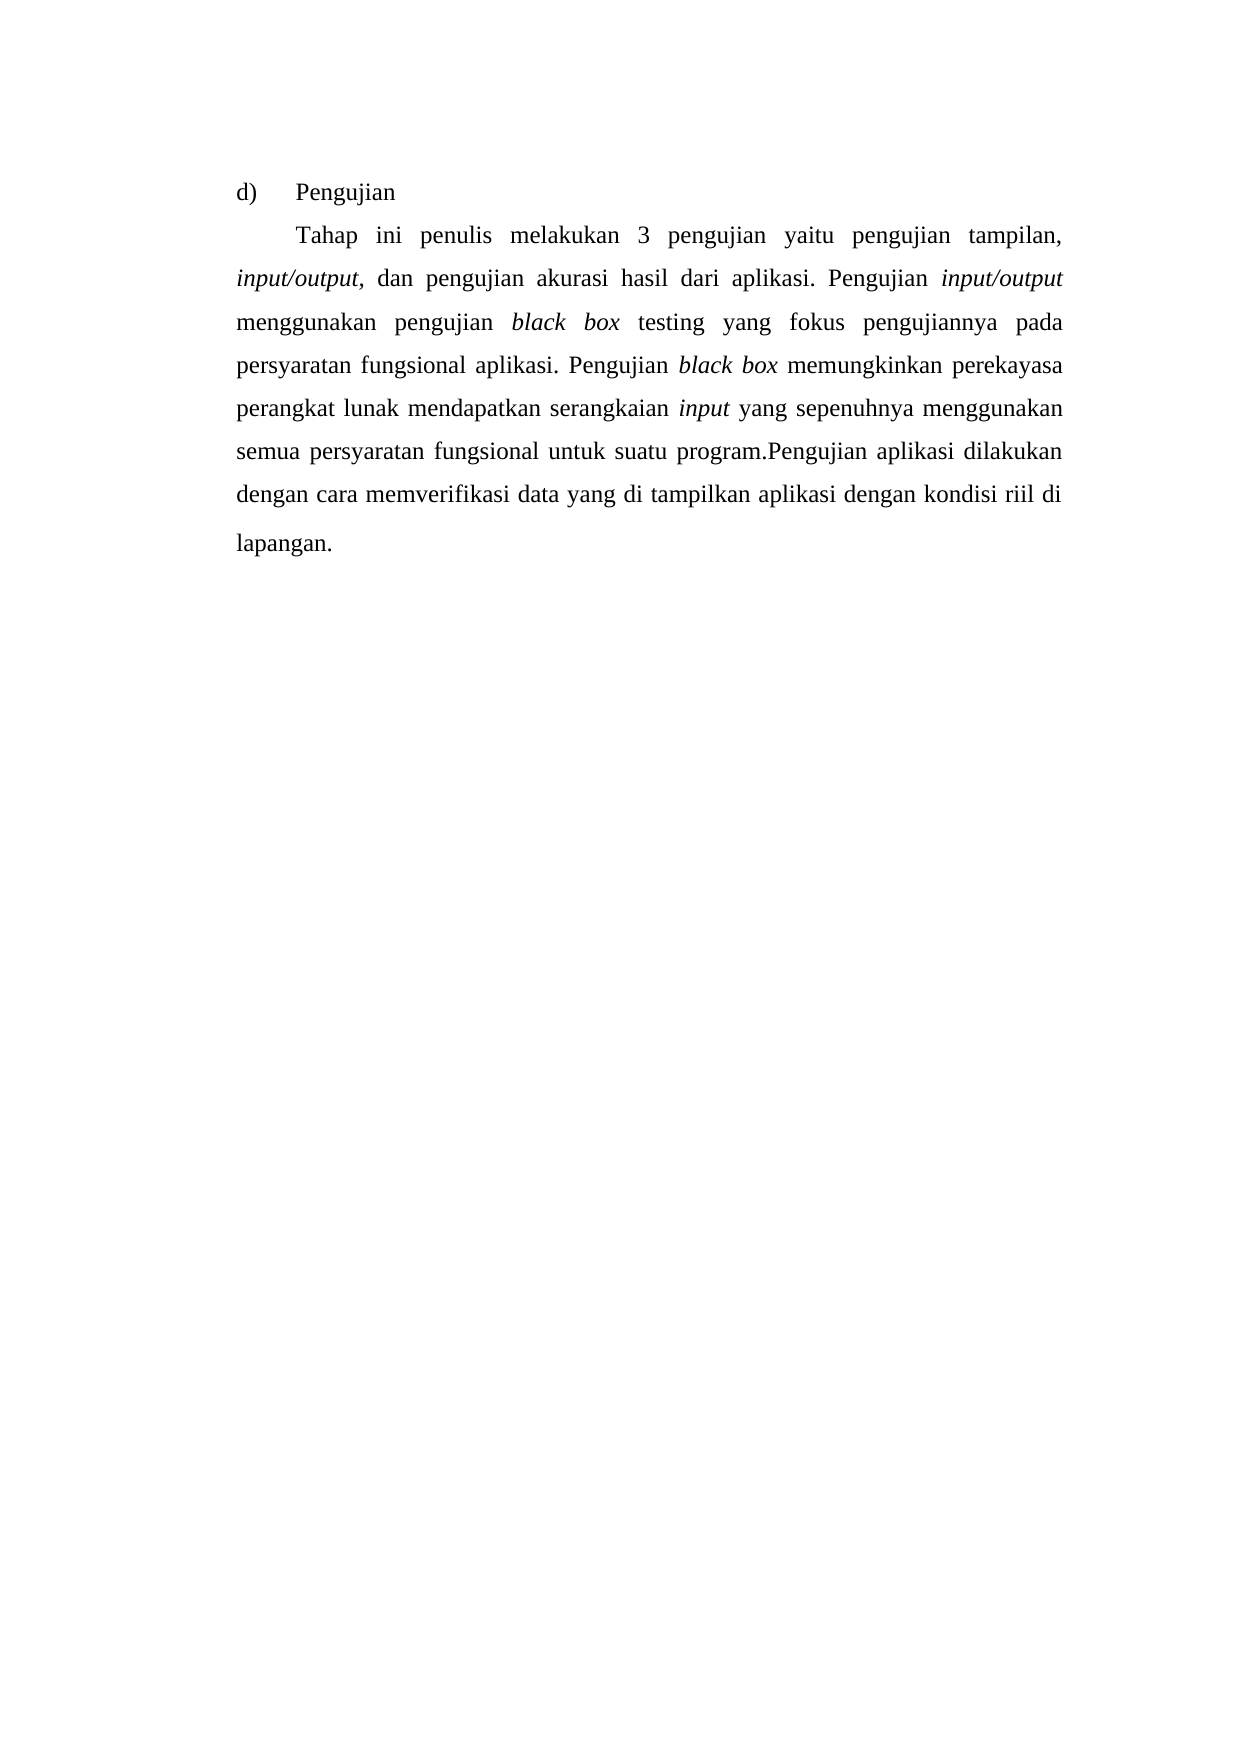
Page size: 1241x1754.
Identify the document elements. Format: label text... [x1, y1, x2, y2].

list Pengujian [236, 177, 1063, 206]
list Tahap ini penulis melakukan 3 pengujian yaitu pengujian tampilan, input/output, dan pengujian akurasi hasil dari aplikasi. Pengujian input/output menggunakan pengujian black box testing yang fokus pengujiannya pada persyaratan fungsional aplikasi. Pengujian black box memungkinkan perekayasa perangkat lunak mendapatkan serangkaian input yang sepenuhnya menggunakan semua persyaratan fungsional untuk suatu program.Pengujian aplikasi dilakukan dengan cara memverifikasi data yang di tampilkan aplikasi dengan kondisi riil di lapangan. [236, 220, 1063, 558]
